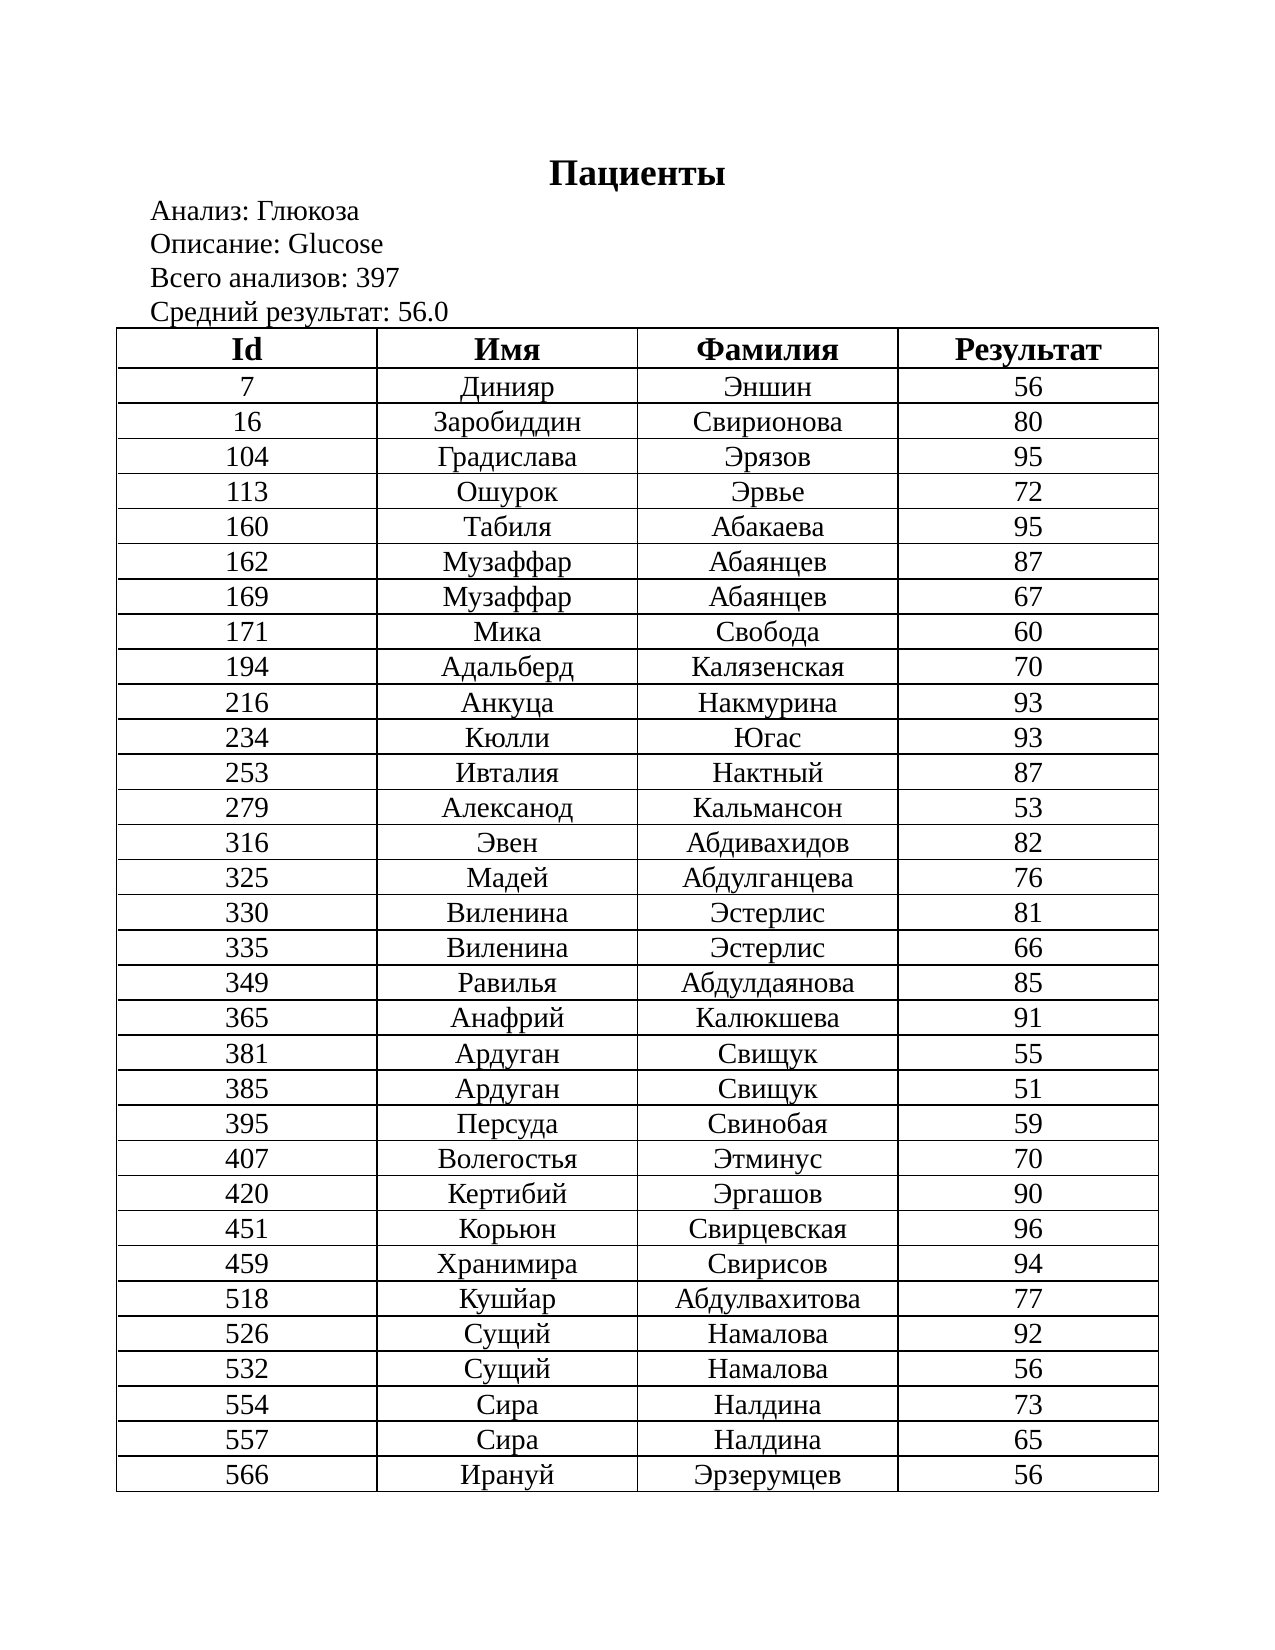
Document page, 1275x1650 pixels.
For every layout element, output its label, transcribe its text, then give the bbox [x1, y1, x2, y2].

table_cell 557 [117, 1421, 376, 1455]
table_cell Эрзерумцев [638, 1457, 897, 1491]
table_cell 216 [117, 684, 376, 718]
table_cell Свирцевская [638, 1211, 897, 1245]
table_cell 566 [117, 1456, 376, 1491]
table_cell Ошурок [378, 474, 637, 508]
table_cell 194 [117, 649, 376, 683]
table_cell 113 [117, 474, 376, 508]
table_cell 395 [117, 1105, 376, 1139]
table_cell 330 [117, 895, 376, 929]
table_cell Свищук [638, 1071, 897, 1104]
table_cell 51 [899, 1071, 1158, 1104]
table_cell Эстерлис [638, 895, 897, 929]
table_cell 92 [899, 1317, 1158, 1350]
table_cell 316 [117, 825, 376, 859]
table_cell 77 [899, 1282, 1158, 1315]
table_cell 60 [899, 615, 1158, 648]
table_header Результат [899, 329, 1158, 367]
table_cell 459 [117, 1246, 376, 1280]
table_cell 381 [117, 1035, 376, 1069]
table_cell 171 [117, 614, 376, 648]
text Описание: Glucose [150, 227, 1125, 260]
table_cell 96 [899, 1211, 1158, 1245]
table_cell 76 [899, 860, 1158, 894]
table_cell Сира [378, 1422, 637, 1455]
table_cell 72 [899, 474, 1158, 508]
table_cell 70 [899, 650, 1158, 683]
table_cell Сущий [378, 1352, 637, 1385]
table_cell Калязенская [638, 650, 897, 683]
table_cell Ардуган [378, 1071, 637, 1104]
table_cell 70 [899, 1141, 1158, 1174]
table_cell Абдивахидов [638, 825, 897, 859]
table_cell Свирисов [638, 1246, 897, 1280]
table_cell Корьюн [378, 1211, 637, 1245]
table_cell 82 [899, 825, 1158, 859]
table_cell Кюлли [378, 720, 637, 753]
table_cell Намалова [638, 1317, 897, 1350]
table_cell Эргашов [638, 1176, 897, 1210]
table_cell Абдулдаянова [638, 966, 897, 999]
table_cell Виленина [378, 931, 637, 964]
table_cell Кушйар [378, 1282, 637, 1315]
table_cell 335 [117, 930, 376, 964]
table_cell Эншин [638, 369, 897, 402]
table_header Имя [378, 329, 637, 367]
table_cell 169 [117, 579, 376, 613]
table_cell Хранимира [378, 1246, 637, 1280]
table_cell 325 [117, 860, 376, 894]
table_cell 87 [899, 755, 1158, 788]
table_cell Адальберд [378, 650, 637, 683]
table_cell 55 [899, 1036, 1158, 1069]
table_cell Мадей [378, 860, 637, 894]
table_cell Калюкшева [638, 1001, 897, 1034]
table_cell 279 [117, 790, 376, 823]
table_cell 95 [899, 439, 1158, 472]
table_cell 53 [899, 790, 1158, 823]
table_cell 532 [117, 1351, 376, 1385]
table_cell Эрязов [638, 439, 897, 472]
table_cell 56 [899, 1457, 1158, 1491]
table_cell Этминус [638, 1141, 897, 1174]
table_cell Равилья [378, 966, 637, 999]
table_cell 81 [899, 895, 1158, 929]
table_cell Табиля [378, 509, 637, 543]
table_cell Анафрий [378, 1001, 637, 1034]
table_cell Музаффар [378, 580, 637, 613]
text Пациенты [150, 150, 1125, 193]
table_cell 95 [899, 509, 1158, 543]
table_cell Эрвье [638, 474, 897, 508]
table_cell 66 [899, 931, 1158, 964]
table_cell 59 [899, 1106, 1158, 1139]
table_cell 16 [117, 403, 376, 437]
table_cell Анкуца [378, 685, 637, 718]
table_cell Свищук [638, 1036, 897, 1069]
table_cell 104 [117, 439, 376, 472]
table_cell Абдулганцева [638, 860, 897, 894]
table_cell Налдина [638, 1422, 897, 1455]
table_cell Абаянцев [638, 580, 897, 613]
table_cell 94 [899, 1246, 1158, 1280]
table_cell Свинобая [638, 1106, 897, 1139]
table_cell Градислава [378, 439, 637, 472]
table_cell 518 [117, 1281, 376, 1315]
table_cell Ирануй [378, 1457, 637, 1491]
table_cell Эстерлис [638, 931, 897, 964]
table_cell Алексанод [378, 790, 637, 823]
table_cell Абакаева [638, 509, 897, 543]
table_cell Ардуган [378, 1036, 637, 1069]
table_cell Сущий [378, 1317, 637, 1350]
table_cell Кертибий [378, 1176, 637, 1210]
table_cell 365 [117, 1000, 376, 1034]
table_cell 90 [899, 1176, 1158, 1210]
table_cell 160 [117, 509, 376, 543]
table_cell 554 [117, 1386, 376, 1420]
table_cell 7 [117, 368, 376, 402]
table_header Фамилия [638, 329, 897, 367]
table_cell Абаянцев [638, 544, 897, 578]
table_cell Налдина [638, 1387, 897, 1420]
table_cell 234 [117, 719, 376, 753]
table_cell Намалова [638, 1352, 897, 1385]
table_cell 85 [899, 966, 1158, 999]
table_cell Мика [378, 615, 637, 648]
table_cell 67 [899, 580, 1158, 613]
table_cell Югас [638, 720, 897, 753]
table_cell Персуда [378, 1106, 637, 1139]
table_cell Накмурина [638, 685, 897, 718]
table_cell 451 [117, 1211, 376, 1245]
table_cell 385 [117, 1070, 376, 1104]
table_cell Нактный [638, 755, 897, 788]
table_cell 56 [899, 369, 1158, 402]
table_cell 420 [117, 1176, 376, 1210]
table_header Id [117, 329, 376, 367]
table_cell 73 [899, 1387, 1158, 1420]
table_cell 526 [117, 1316, 376, 1350]
table_cell Кальмансон [638, 790, 897, 823]
table_cell Волегостья [378, 1141, 637, 1174]
text Всего анализов: 397 [150, 260, 1125, 294]
table_cell Свобода [638, 615, 897, 648]
table_cell 253 [117, 754, 376, 788]
table_cell Свирионова [638, 404, 897, 437]
table_cell Сира [378, 1387, 637, 1420]
table_cell 93 [899, 720, 1158, 753]
table_cell 93 [899, 685, 1158, 718]
text Анализ: Глюкоза [150, 193, 1125, 227]
table_cell 65 [899, 1422, 1158, 1455]
table_cell Ивталия [378, 755, 637, 788]
table_cell 349 [117, 965, 376, 999]
table_cell 407 [117, 1141, 376, 1174]
table_cell Абдулвахитова [638, 1282, 897, 1315]
table_cell Музаффар [378, 544, 637, 578]
table_cell 56 [899, 1352, 1158, 1385]
table_cell 162 [117, 544, 376, 578]
table_cell Динияр [378, 369, 637, 402]
table_cell 87 [899, 544, 1158, 578]
table_cell Виленина [378, 895, 637, 929]
table_cell Заробиддин [378, 404, 637, 437]
table_cell 80 [899, 404, 1158, 437]
text Средний результат: 56.0 [150, 294, 1125, 327]
table_cell 91 [899, 1001, 1158, 1034]
table_cell Эвен [378, 825, 637, 859]
